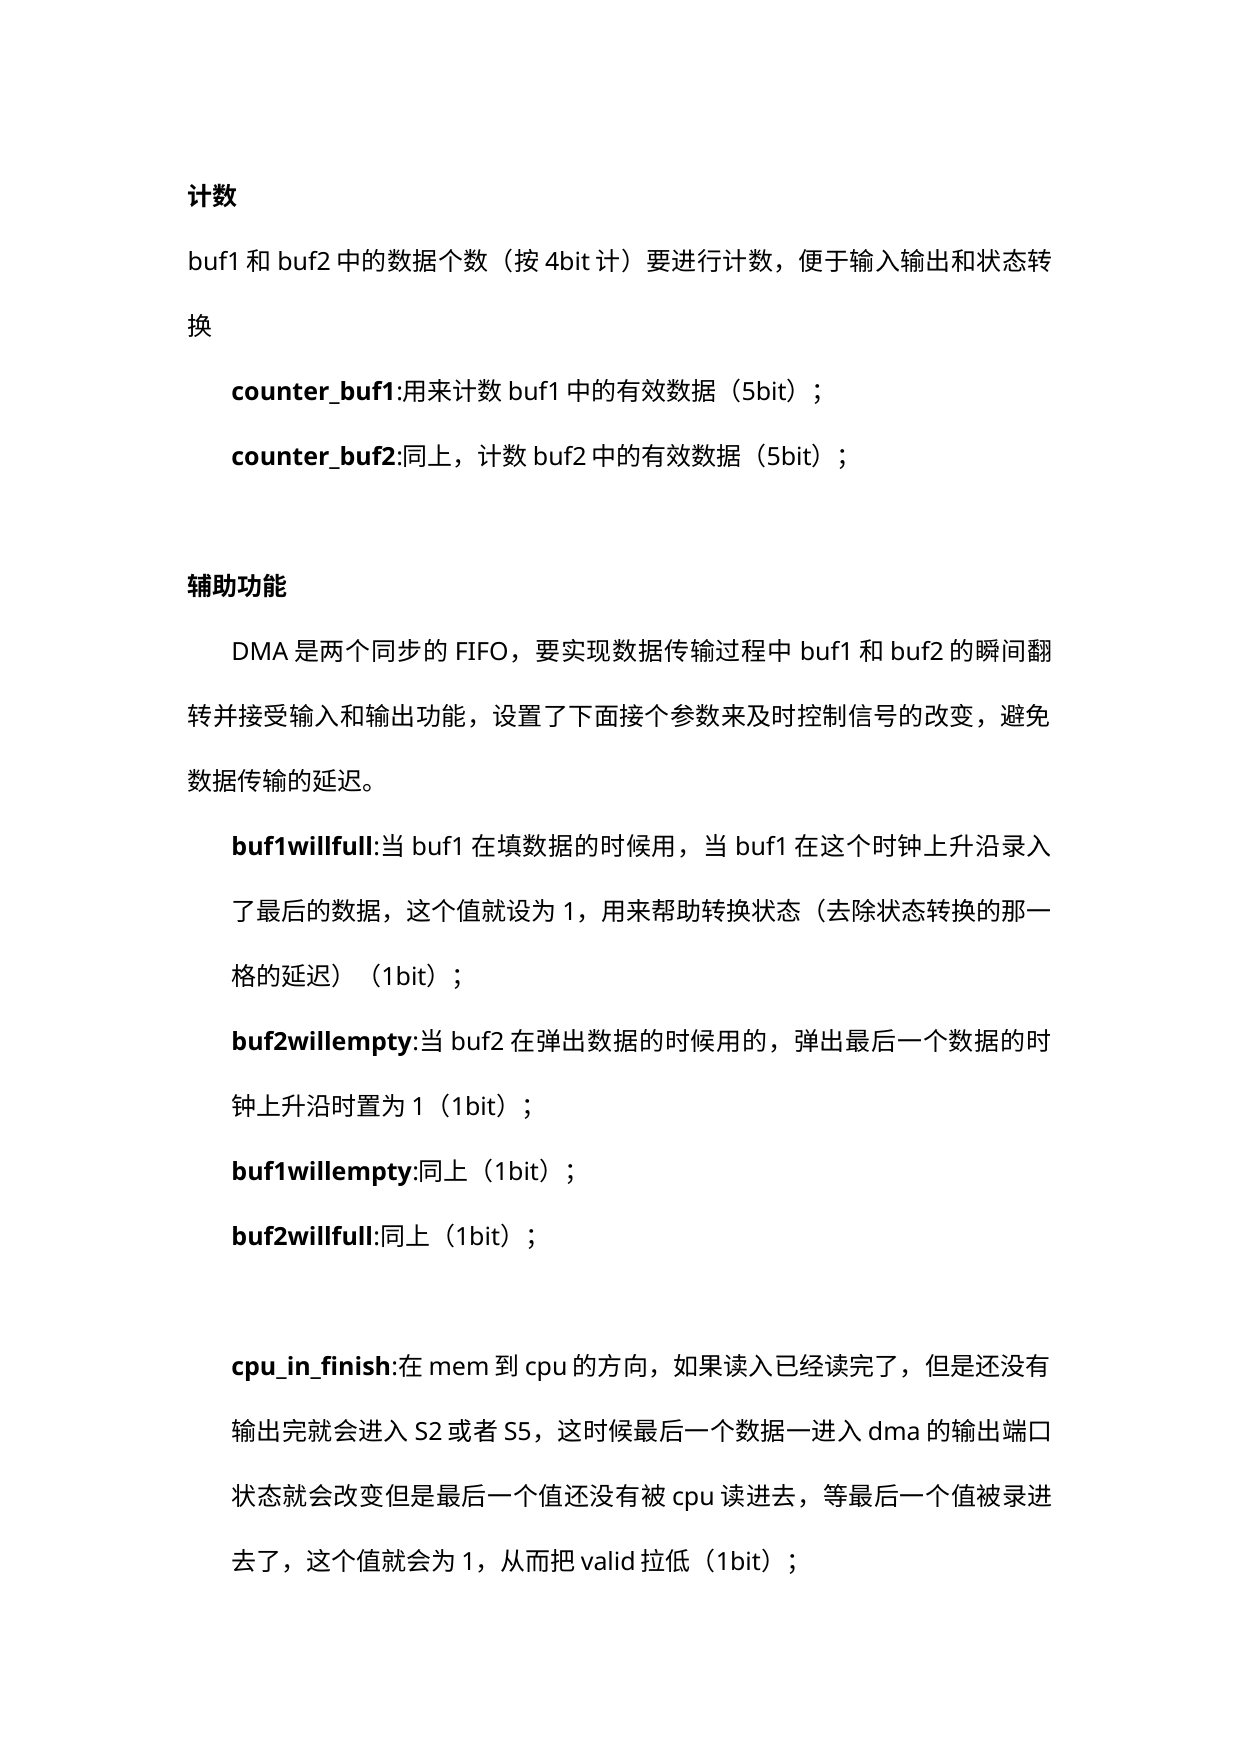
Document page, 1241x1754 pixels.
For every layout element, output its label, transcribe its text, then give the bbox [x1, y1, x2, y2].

text 计数 [187, 162, 1053, 227]
text buf1willempty:同上（1bit）； [187, 1137, 1053, 1202]
text buf1willfull:当buf1在填数据的时候用，当buf1在这个时钟上升沿录入了最后的数据，这个值就设为1，用来帮助转换状态（去除状态转换的那一格的延迟）（1bit）； [231, 812, 1053, 1007]
text counter_buf2:同上，计数buf2中的有效数据（5bit）； [187, 422, 1053, 487]
text buf1和buf2中的数据个数（按4bit计）要进行计数，便于输入输出和状态转换 [187, 227, 1053, 357]
text 辅助功能 [187, 552, 1053, 617]
text cpu_in_finish:在mem到cpu的方向，如果读入已经读完了，但是还没有输出完就会进入S2或者S5，这时候最后一个数据一进入dma的输出端口状态就会改变但是最后一个值还没有被cpu读进去，等最后一个值被录进去了，这个值就会为1，从而把valid拉低（1bit）； [231, 1332, 1053, 1592]
text buf2willfull:同上（1bit）； [187, 1202, 1053, 1267]
text buf2willempty:当buf2在弹出数据的时候用的，弹出最后一个数据的时钟上升沿时置为1（1bit）； [231, 1007, 1053, 1137]
text counter_buf1:用来计数buf1中的有效数据（5bit）； [187, 357, 1053, 422]
text DMA是两个同步的FIFO，要实现数据传输过程中buf1和buf2的瞬间翻转并接受输入和输出功能，设置了下面接个参数来及时控制信号的改变，避免数据传输的延迟。 [187, 617, 1053, 812]
